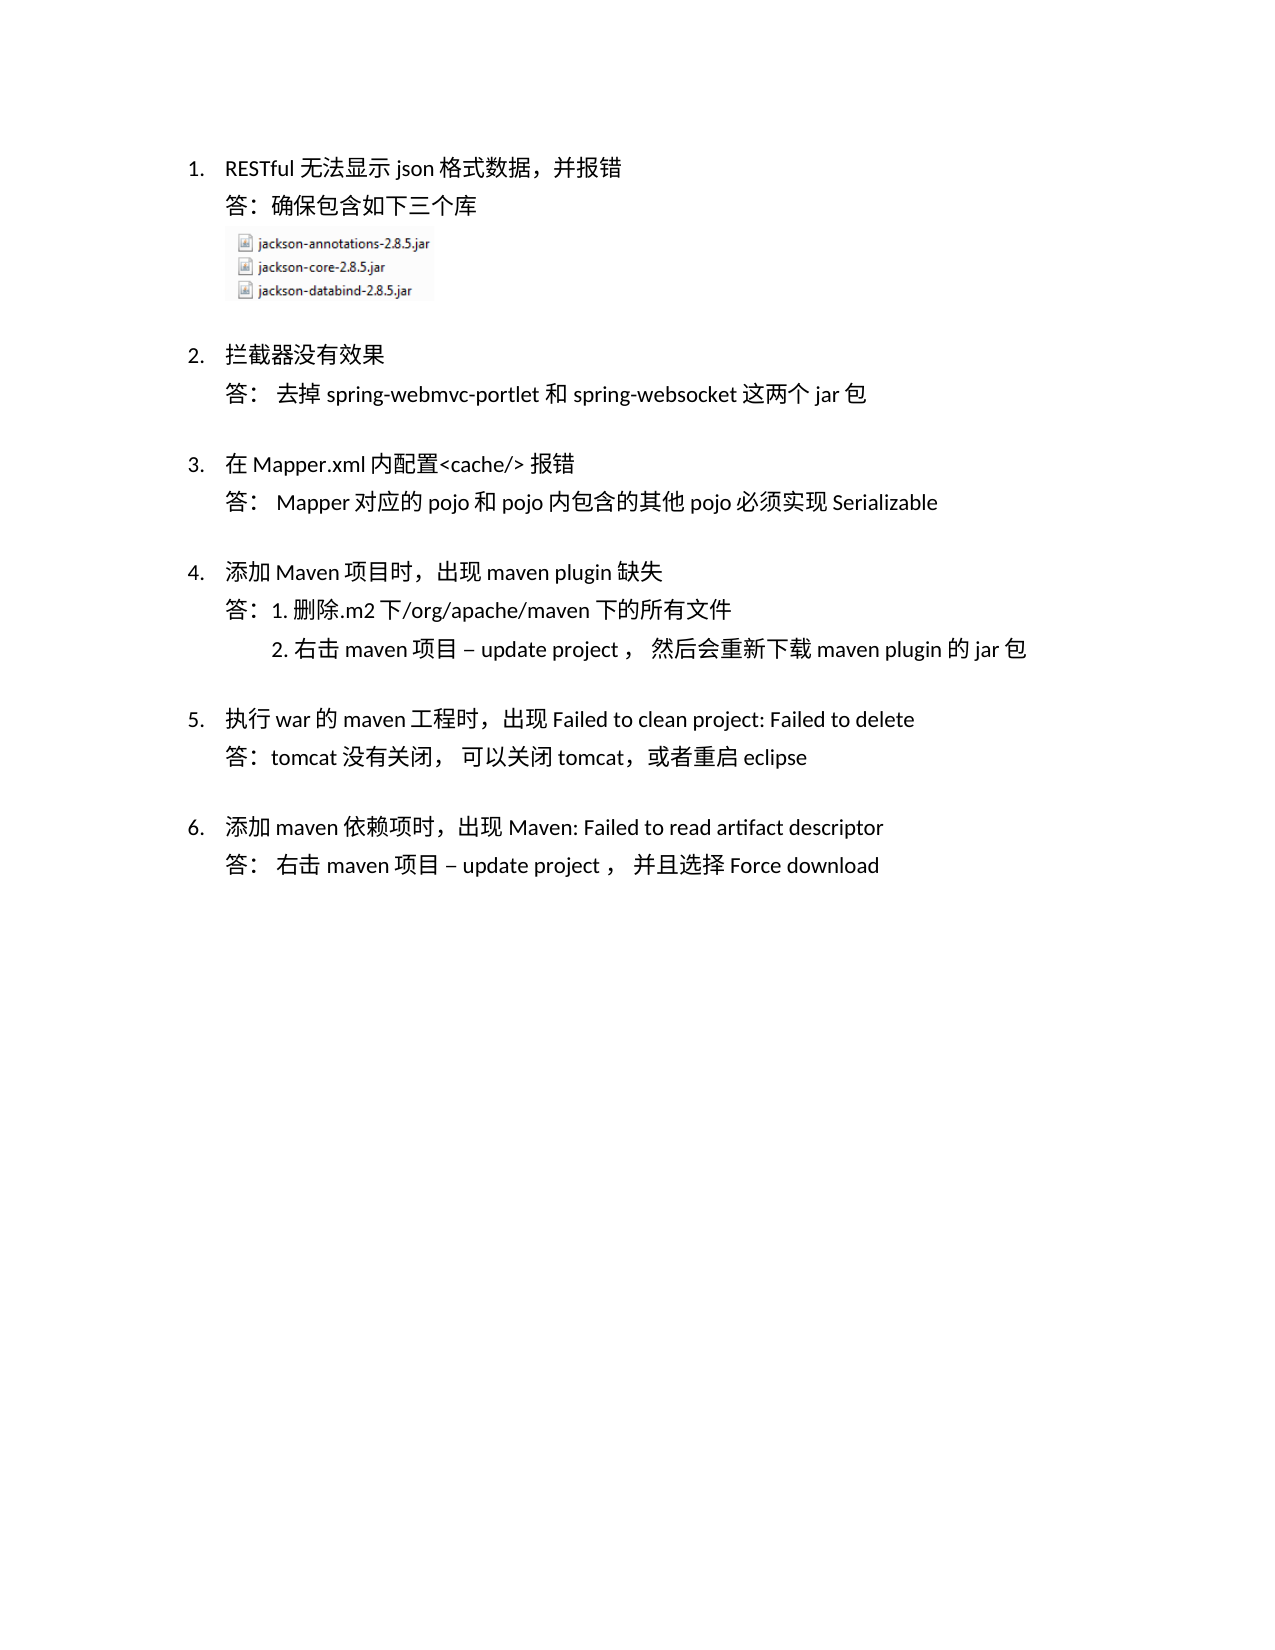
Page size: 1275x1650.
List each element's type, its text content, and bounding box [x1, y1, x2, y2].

list 答：1. 删除.m2下/org/apache/maven下的所有文件 [225, 592, 1125, 626]
list 拦截器没有效果 [187, 337, 1125, 371]
list 答： 右击maven项目 – update project ， 并且选择Force download [225, 847, 1125, 881]
list 答：确保包含如下三个库 [225, 188, 1125, 221]
list 添加Maven项目时，出现maven plugin缺失 [187, 554, 1125, 587]
list 答：tomcat没有关闭， 可以关闭tomcat，或者重启eclipse [225, 739, 1125, 772]
list 执行war的maven工程时，出现Failed to clean project: Failed to delete [187, 701, 1125, 734]
list RESTful 无法显示json格式数据，并报错 [187, 150, 1125, 183]
list 添加maven依赖项时，出现Maven: Failed to read artifact descriptor [187, 809, 1125, 842]
list 答： 去掉spring-webmvc-portlet 和 spring-websocket这两个jar包 [225, 375, 1125, 409]
list 答： Mapper对应的pojo和pojo内包含的其他pojo必须实现Serializable [225, 484, 1125, 517]
list 2. 右击maven项目 – update project ， 然后会重新下载maven plugin 的jar包 [225, 630, 1125, 664]
list 在Mapper.xml内配置<cache/> 报错 [187, 446, 1125, 479]
